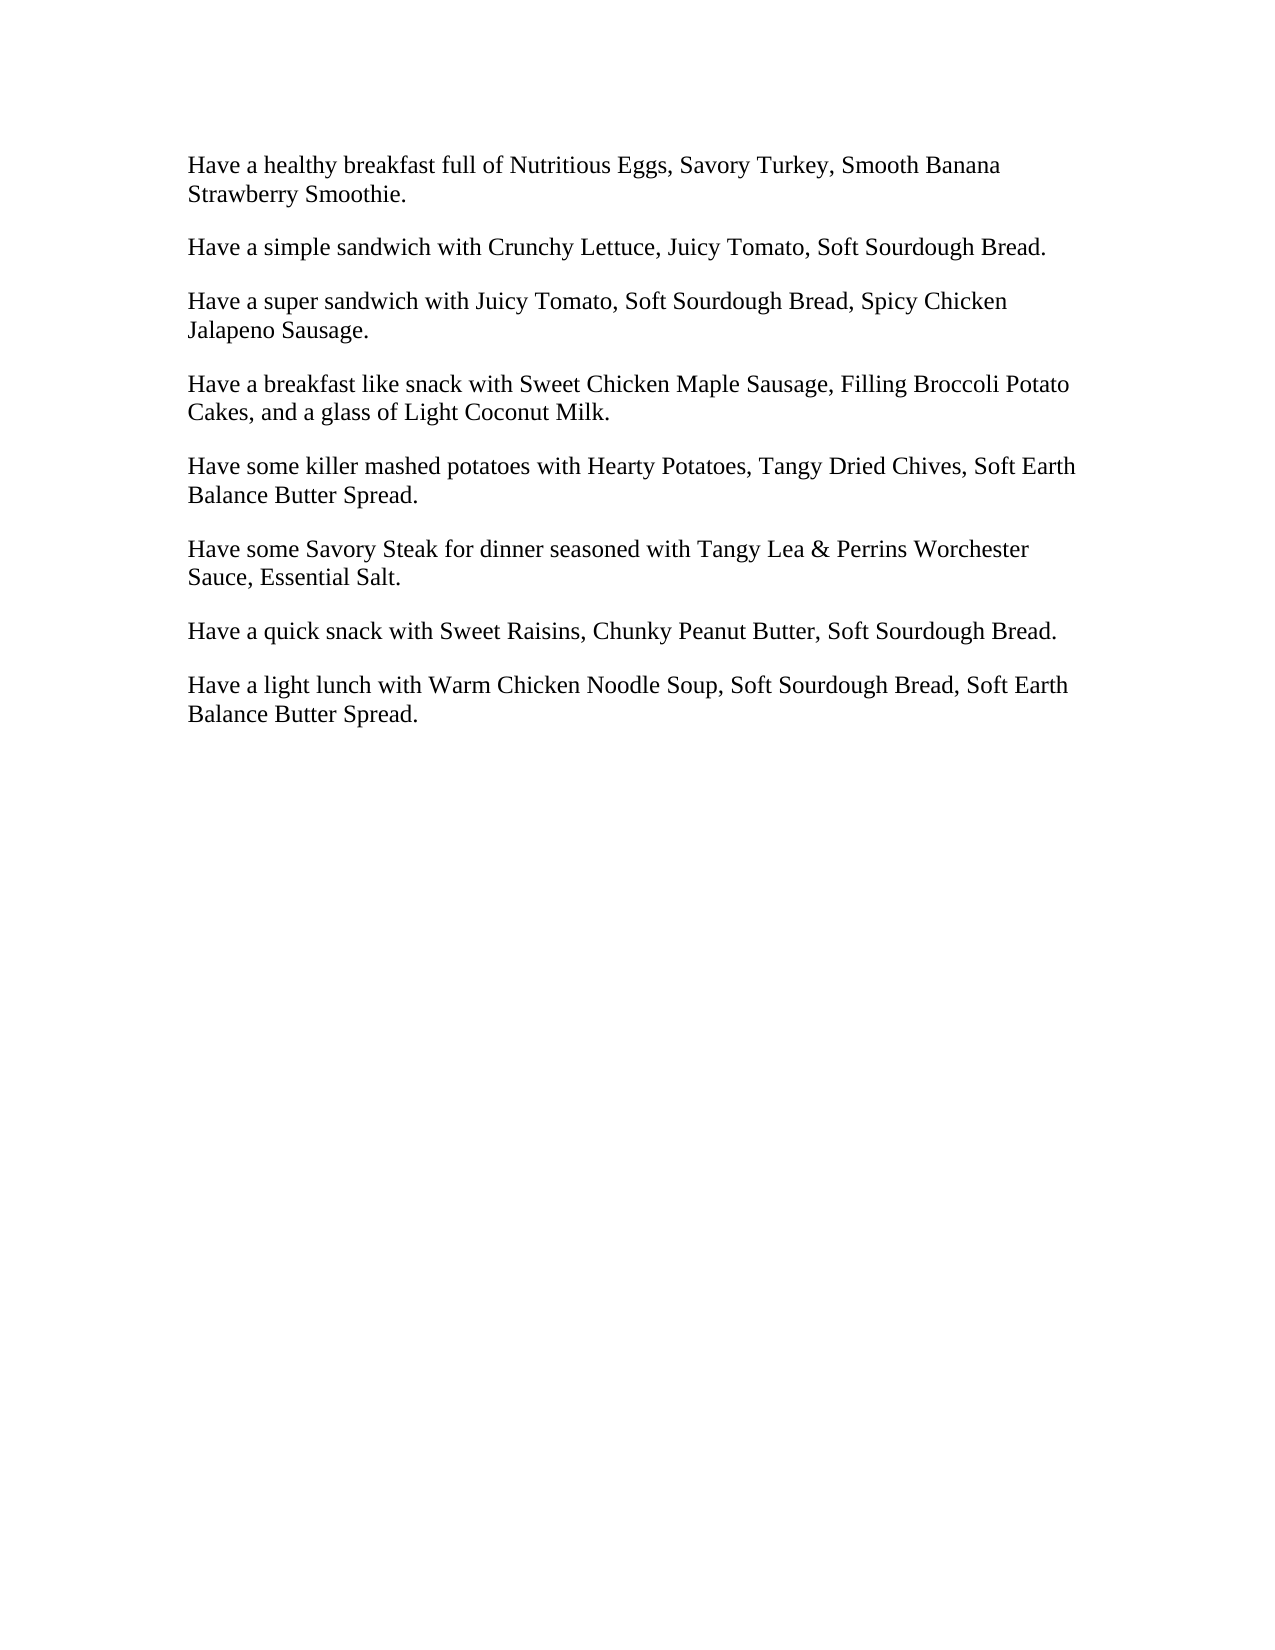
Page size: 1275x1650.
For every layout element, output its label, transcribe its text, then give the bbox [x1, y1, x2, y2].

text Have a healthy breakfast full of Nutritious Eggs , Savory Turkey , Smooth Banana Strawberry Smoothie. [187, 150, 1087, 207]
text Have some killer mashed potatoes with Hearty Potatoes, Tangy Dried Chives, Soft Earth Balance Butter Spread. [187, 451, 1087, 509]
text Have a light lunch with Warm Chicken Noodle Soup , Soft Sourdough Bread , Soft Earth Balance Butter Spread. [187, 670, 1087, 727]
text Have a quick snack with Sweet Raisins, Chunky Peanut Butter , Soft Sourdough Bread . [187, 616, 1087, 645]
text Have a simple sandwich with Crunchy Lettuce, Juicy Tomato , Soft Sourdough Bread. [187, 232, 1087, 261]
text Have a super sandwich with Juicy Tomato , Soft Sourdough Bread , Spicy Chicken Jalapeno Sausage. [187, 286, 1087, 344]
text Have a breakfast like snack with Sweet Chicken Maple Sausage, Filling Broccoli Potato Cakes , and a glass of Light Coconut Milk . [187, 369, 1087, 426]
text Have some Savory Steak for dinner seasoned with Tangy Lea & Perrins Worchester Sauce, Essential Salt . [187, 534, 1087, 591]
